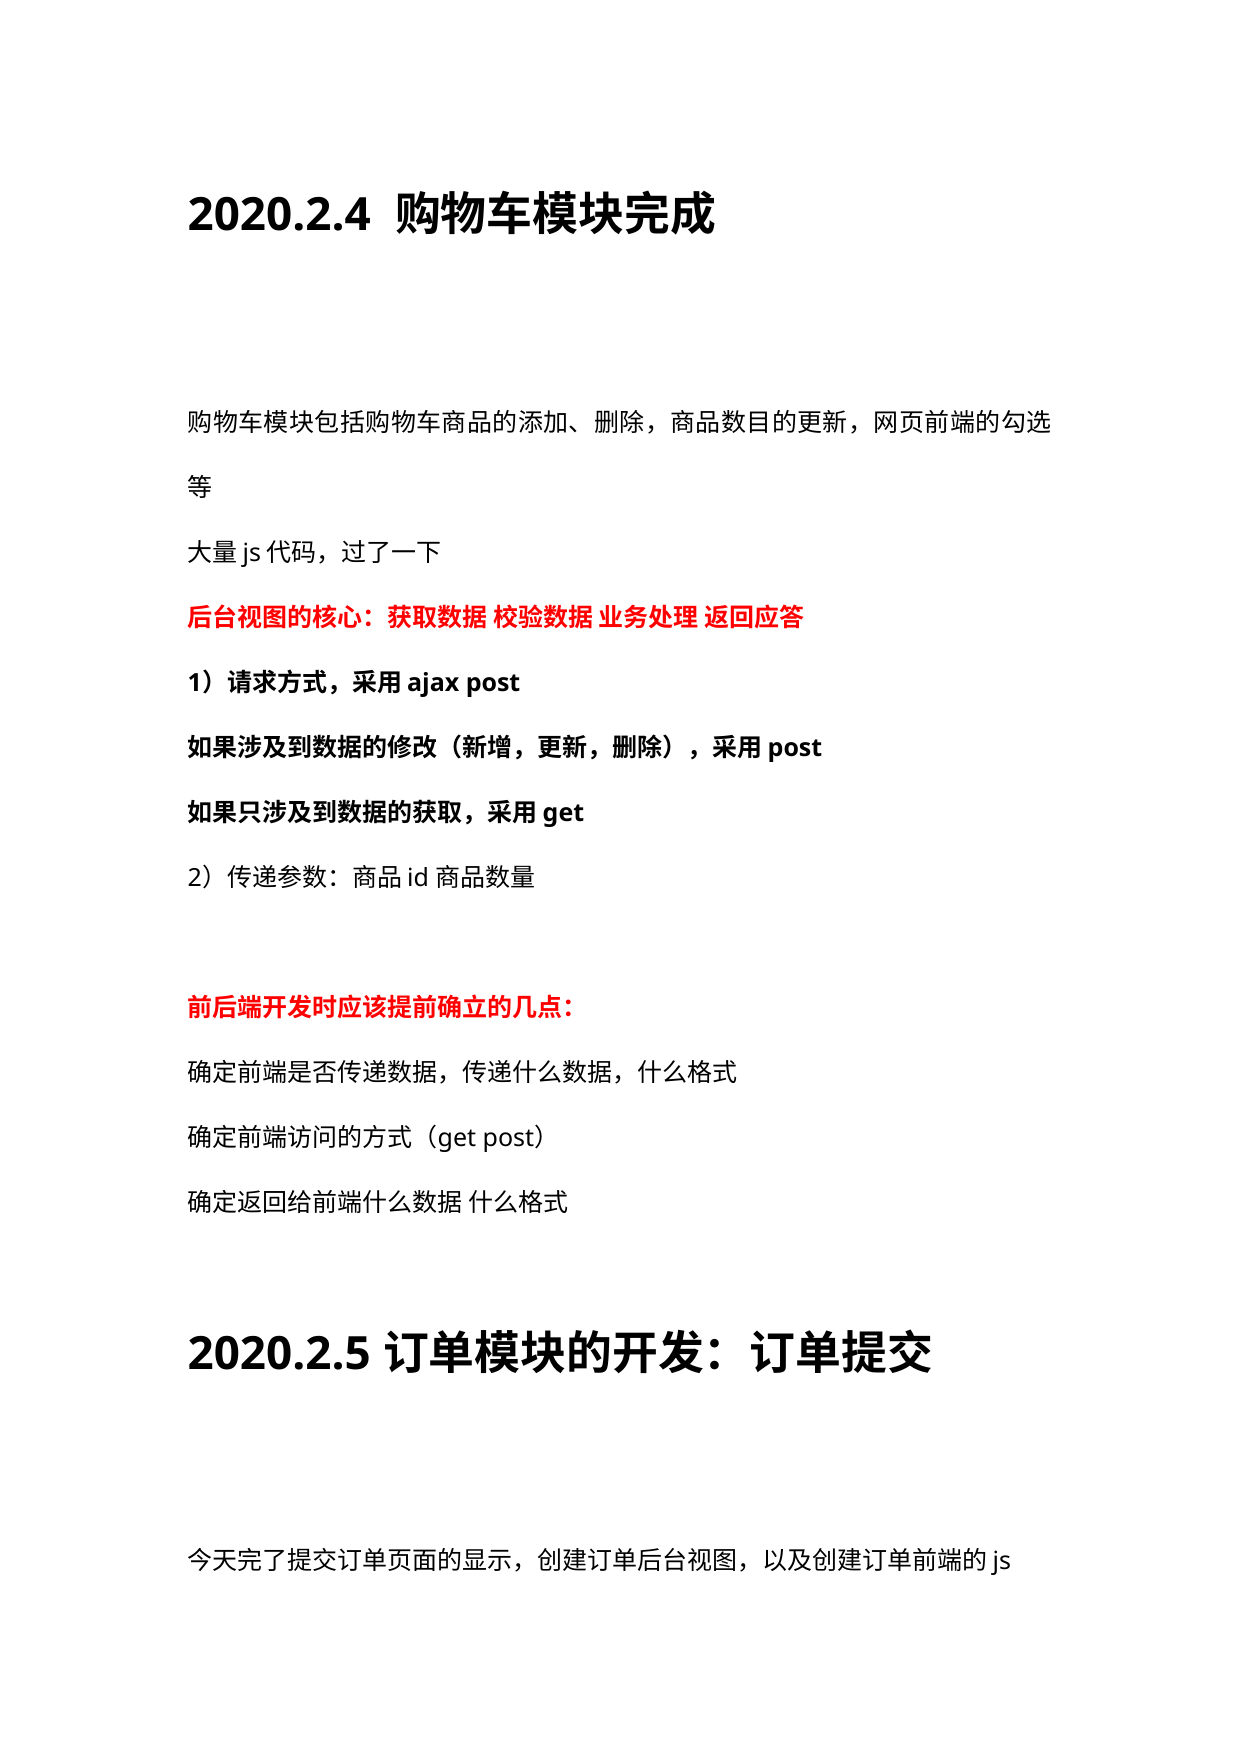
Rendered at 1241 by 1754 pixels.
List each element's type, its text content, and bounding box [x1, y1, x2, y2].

text 前后端开发时应该提前确立的几点： [187, 973, 1053, 1038]
subtitle 2020.2.4 购物车模块完成 [187, 162, 1053, 259]
text 如果只涉及到数据的获取，采用get [187, 778, 1053, 843]
text 1）请求方式，采用ajax post [187, 648, 1053, 713]
text 确定前端是否传递数据，传递什么数据，什么格式 [187, 1038, 1053, 1103]
text 购物车模块包括购物车商品的添加、删除，商品数目的更新，网页前端的勾选等 [187, 388, 1053, 518]
text 确定返回给前端什么数据 什么格式 [187, 1168, 1053, 1233]
text 如果涉及到数据的修改（新增，更新，删除），采用post [187, 713, 1053, 778]
text 确定前端访问的方式（get post） [187, 1103, 1053, 1168]
text 后台视图的核心：获取数据 校验数据 业务处理 返回应答 [187, 583, 1053, 648]
text 2）传递参数：商品id 商品数量 [187, 843, 1053, 908]
text 大量js代码，过了一下 [187, 518, 1053, 583]
text 今天完了提交订单页面的显示，创建订单后台视图，以及创建订单前端的js [187, 1526, 1053, 1591]
subtitle 2020.2.5 订单模块的开发：订单提交 [187, 1301, 1053, 1398]
